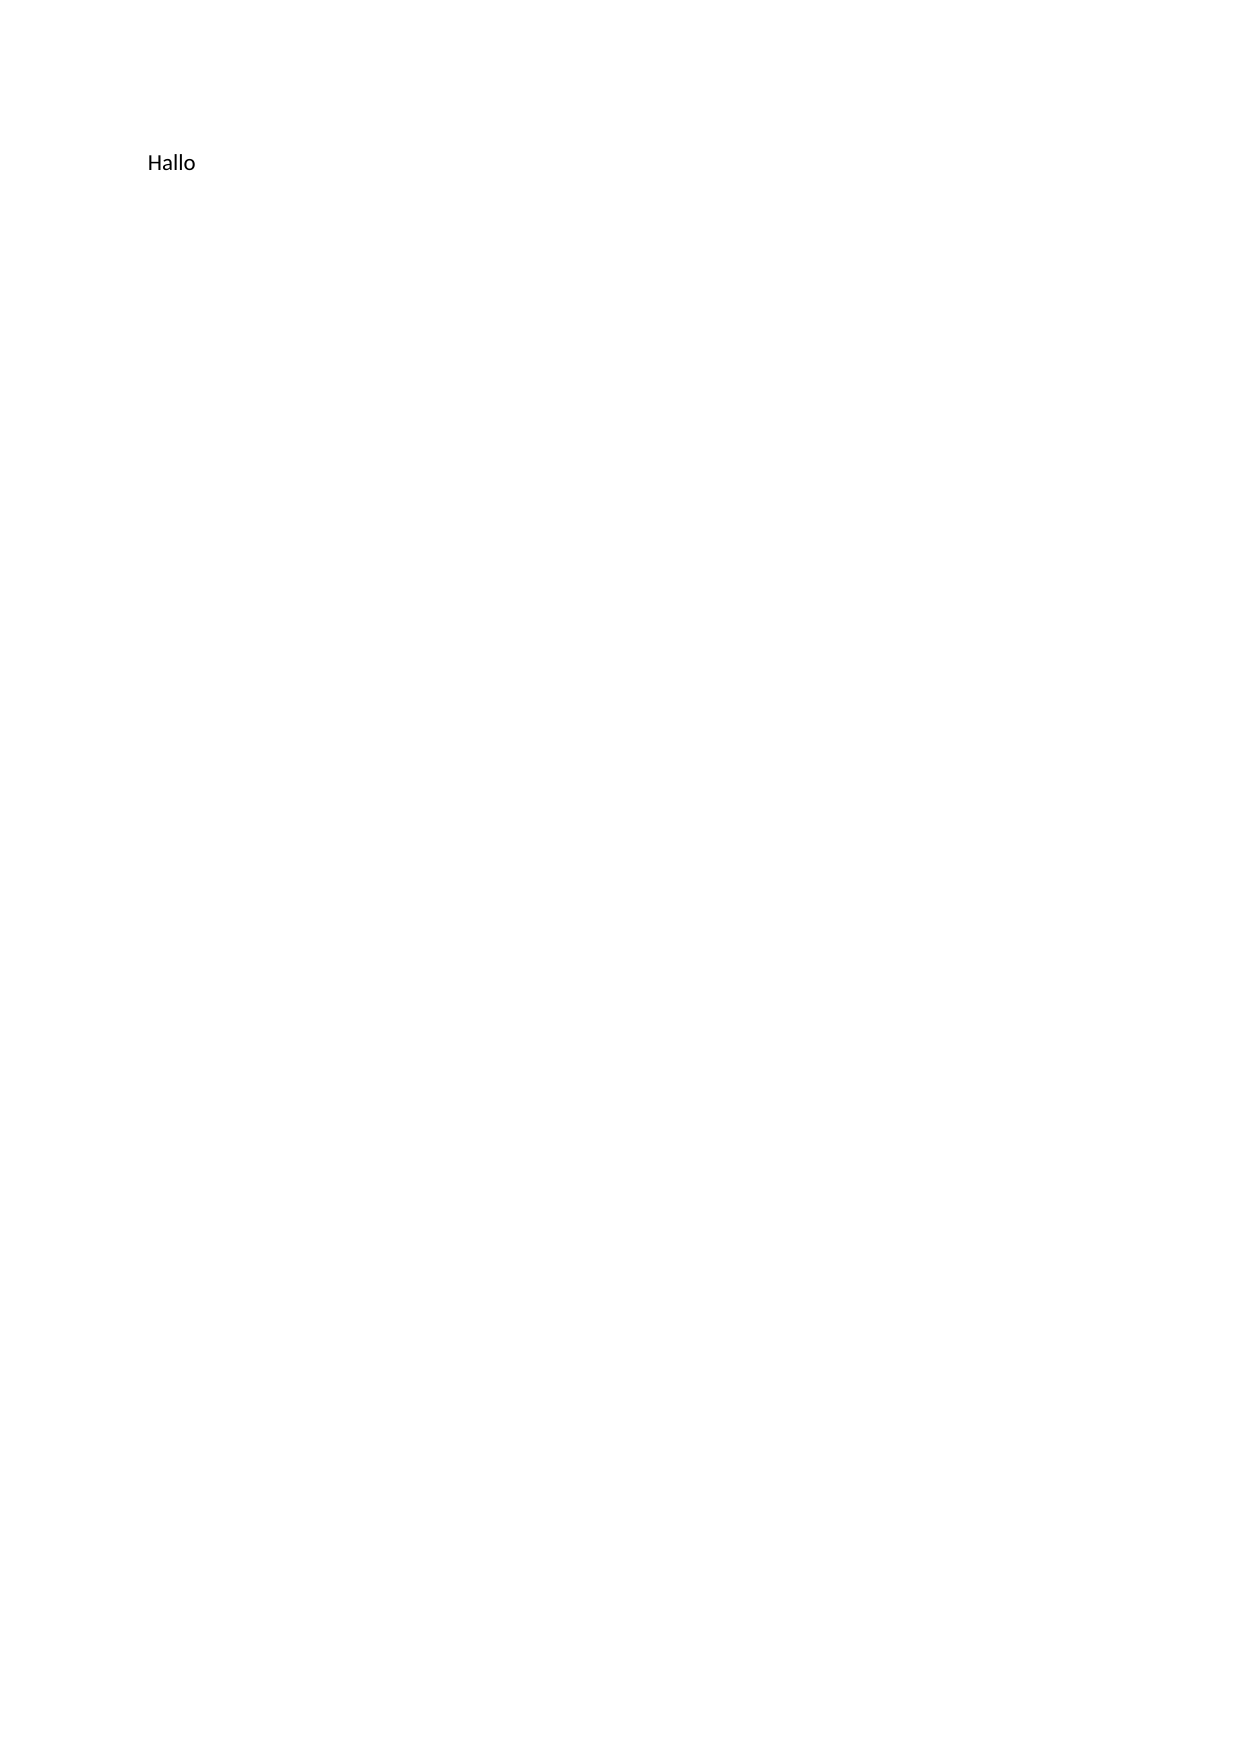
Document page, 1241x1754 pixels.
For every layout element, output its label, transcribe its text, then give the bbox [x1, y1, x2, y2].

text Hallo [148, 148, 1093, 176]
